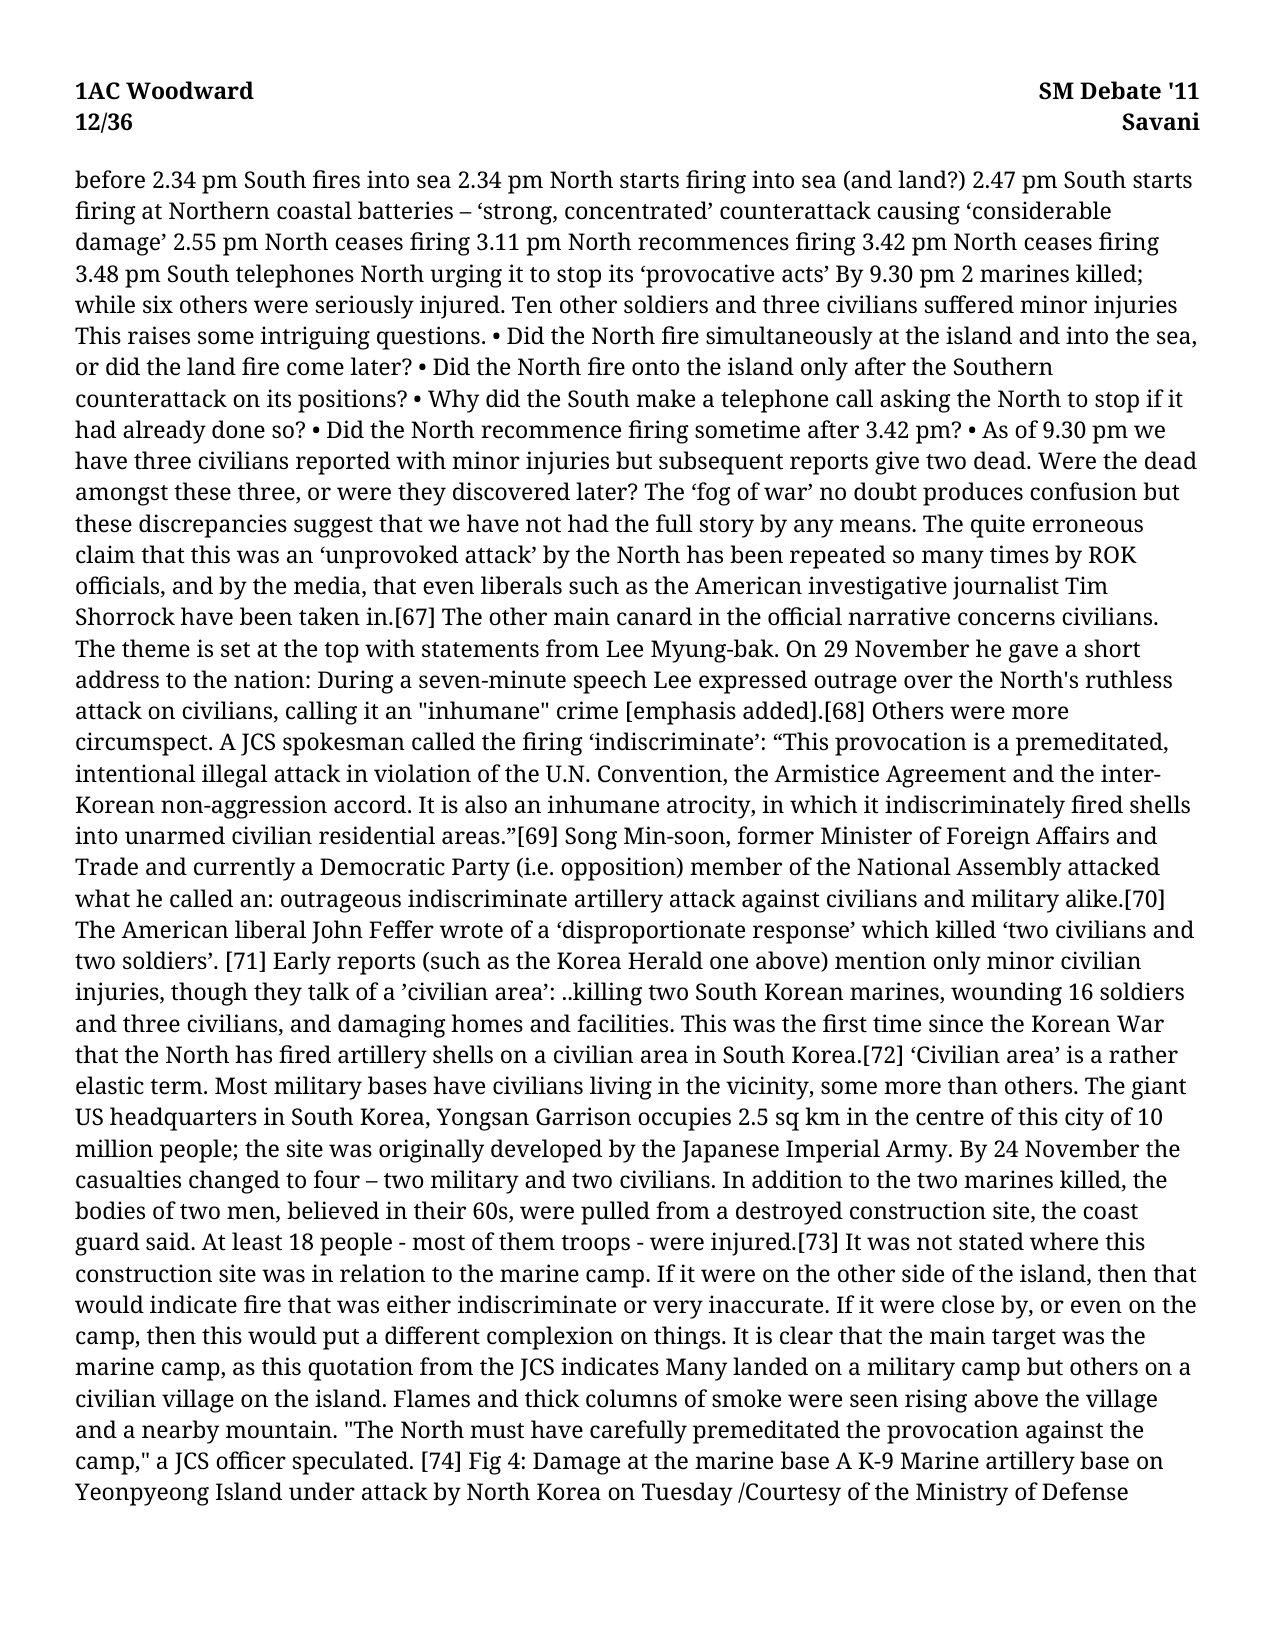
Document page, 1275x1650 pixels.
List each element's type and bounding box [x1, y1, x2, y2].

text [75, 164, 1200, 1507]
